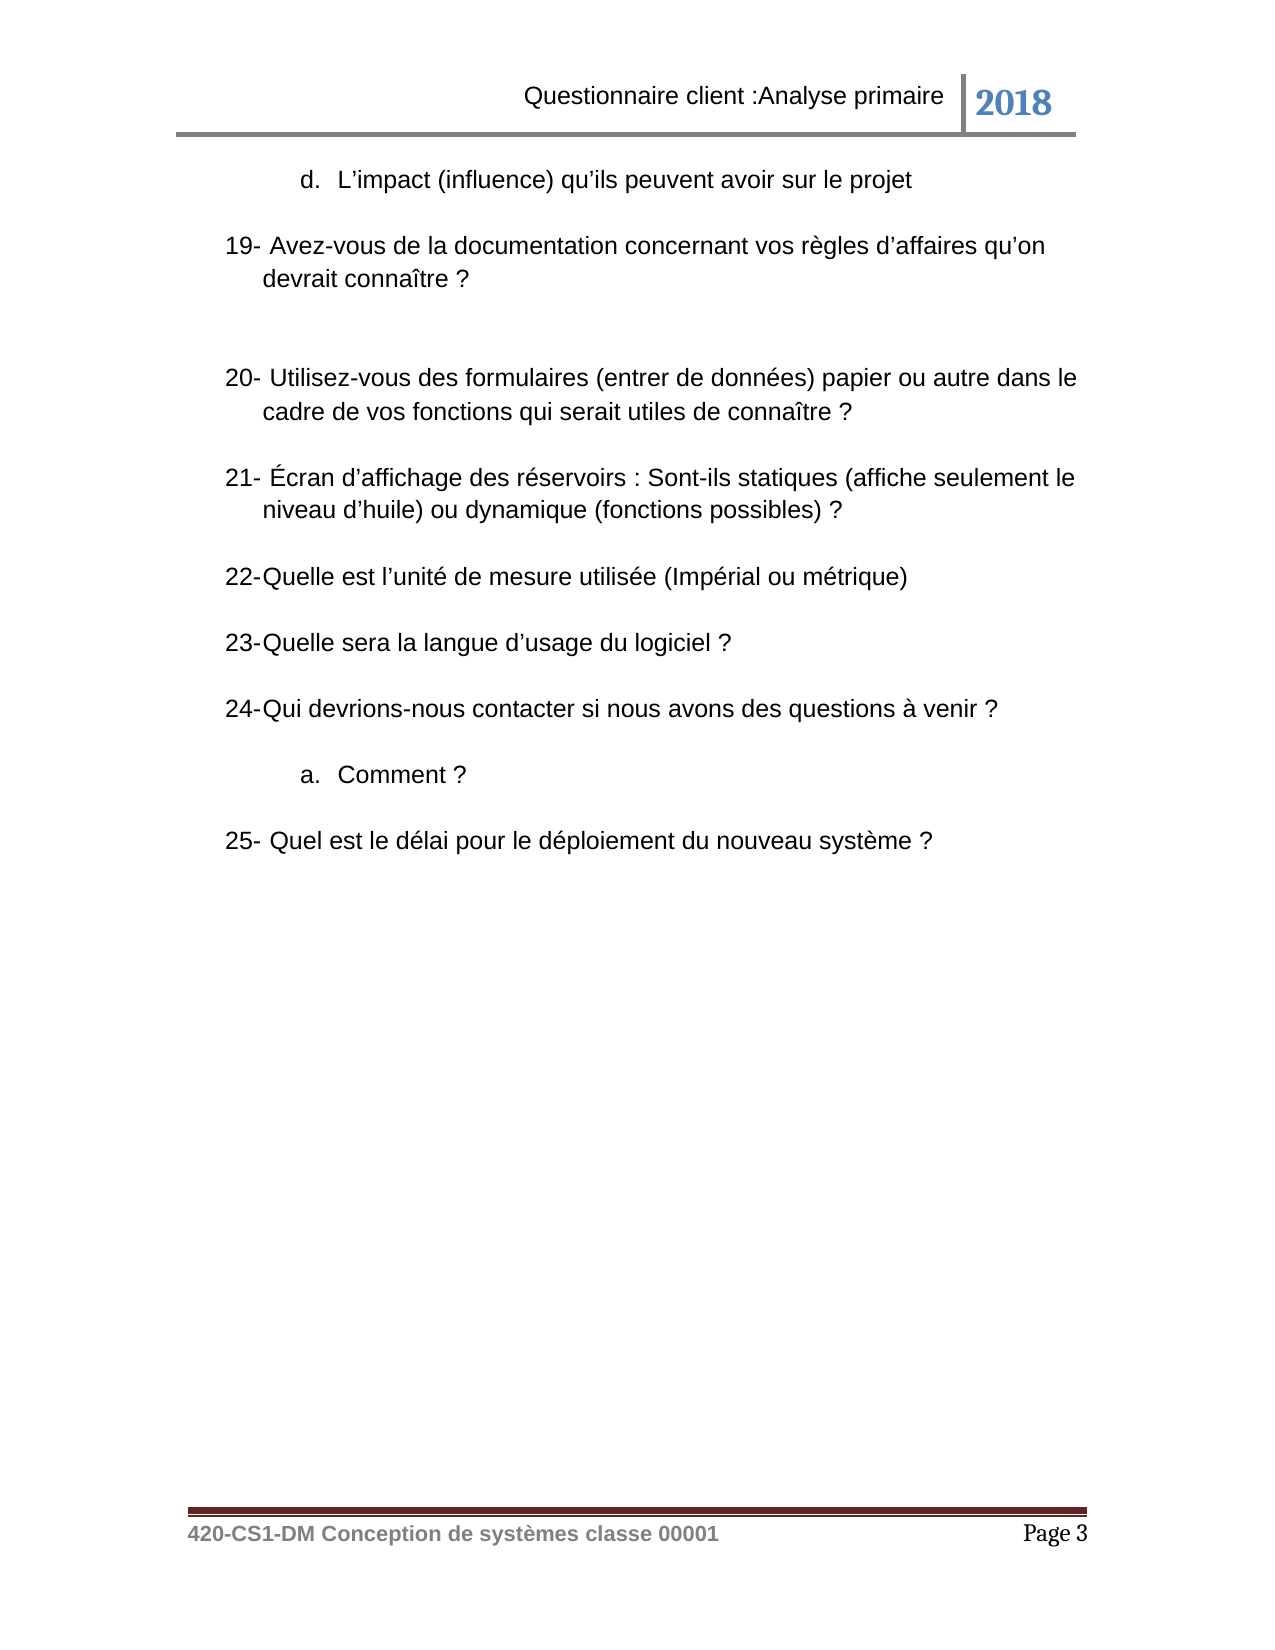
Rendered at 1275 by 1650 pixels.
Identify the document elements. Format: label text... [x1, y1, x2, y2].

list Utilisez-vous des formulaires (entrer de données) papier ou autre dans le cadre de vos fonctions qui serait utiles de connaître ? [225, 363, 1087, 425]
list L’impact (influence) qu’ils peuvent avoir sur le projet [300, 165, 1087, 194]
list Comment ? [300, 760, 1087, 788]
list Qui devrions-nous contacter si nous avons des questions à venir ? [225, 694, 1087, 722]
list Quelle sera la langue d’usage du logiciel ? [225, 628, 1087, 656]
list Avez-vous de la documentation concernant vos règles d’affaires qu’on devrait connaître ? [225, 231, 1087, 293]
list Écran d’affichage des réservoirs : Sont-ils statiques (affiche seulement le niveau d’huile) ou dynamique (fonctions possibles) ? [225, 462, 1087, 524]
list Quelle est l’unité de mesure utilisée (Impérial ou métrique) [225, 562, 1087, 590]
list Quel est le délai pour le déploiement du nouveau système ? [225, 826, 1087, 854]
